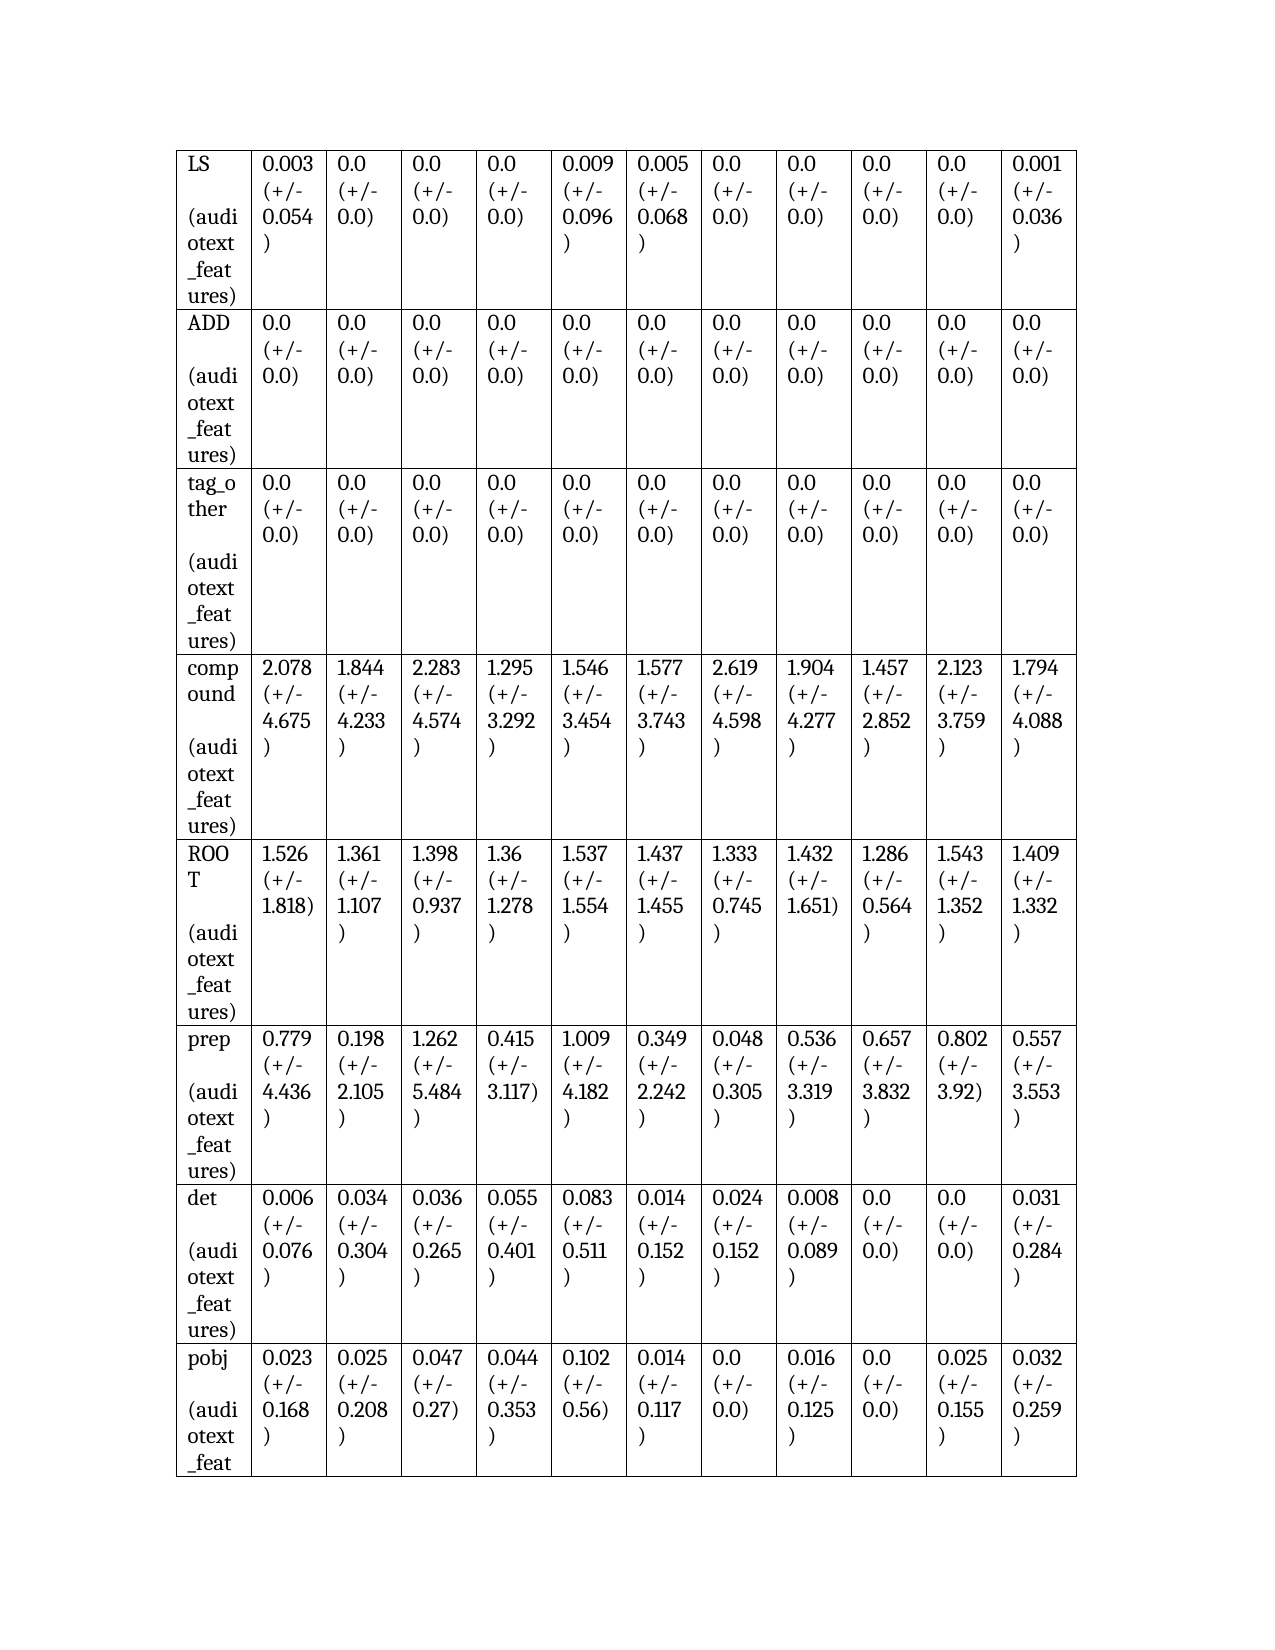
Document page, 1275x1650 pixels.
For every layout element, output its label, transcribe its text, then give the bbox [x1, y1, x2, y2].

table_cell 0.003 (+/- 0.054) [252, 151, 326, 309]
table_cell 0.014 (+/- 0.117) [627, 1344, 701, 1476]
table_cell 0.0 (+/- 0.0) [327, 151, 401, 309]
table_cell 0.031 (+/- 0.284) [1002, 1185, 1076, 1343]
table_cell 1.526 (+/- 1.818) [252, 840, 326, 1025]
table_cell 0.0 (+/- 0.0) [702, 1344, 776, 1476]
table_cell 0.009 (+/- 0.096) [552, 151, 626, 309]
table_cell 0.006 (+/- 0.076) [252, 1185, 326, 1343]
table_cell 1.36 (+/- 1.278) [477, 840, 551, 1025]
table_cell 1.262 (+/- 5.484) [402, 1026, 476, 1184]
table_cell prep (audiotext_features) [177, 1026, 251, 1184]
table_cell 0.198 (+/- 2.105) [327, 1026, 401, 1184]
table_cell 0.055 (+/- 0.401) [477, 1185, 551, 1343]
table_cell 1.844 (+/- 4.233) [327, 655, 401, 839]
table_cell 0.083 (+/- 0.511) [552, 1185, 626, 1343]
table_cell 1.286 (+/- 0.564) [852, 840, 926, 1025]
table_cell 0.025 (+/- 0.208) [327, 1344, 401, 1476]
table_cell 1.794 (+/- 4.088) [1002, 655, 1076, 839]
table_cell 0.0 (+/- 0.0) [702, 469, 776, 654]
table_cell 0.0 (+/- 0.0) [552, 310, 626, 468]
table_cell 1.904 (+/- 4.277) [777, 655, 851, 839]
table_cell 0.016 (+/- 0.125) [777, 1344, 851, 1476]
table_cell 0.0 (+/- 0.0) [552, 469, 626, 654]
table_cell tag_other (audiotext_features) [177, 469, 251, 654]
table_cell 0.536 (+/- 3.319) [777, 1026, 851, 1184]
table_cell 0.005 (+/- 0.068) [627, 151, 701, 309]
table_cell compound (audiotext_features) [177, 655, 251, 839]
table_cell 2.619 (+/- 4.598) [702, 655, 776, 839]
table_cell ADD (audiotext_features) [177, 310, 251, 468]
table_cell 1.543 (+/- 1.352) [927, 840, 1001, 1025]
table_cell 1.409 (+/- 1.332) [1002, 840, 1076, 1025]
table_cell 0.0 (+/- 0.0) [627, 469, 701, 654]
table_cell 0.779 (+/- 4.436) [252, 1026, 326, 1184]
table_cell det (audiotext_features) [177, 1185, 251, 1343]
table_cell 1.546 (+/- 3.454) [552, 655, 626, 839]
table_cell 0.0 (+/- 0.0) [1002, 310, 1076, 468]
table_cell 0.0 (+/- 0.0) [402, 469, 476, 654]
table_cell ROOT (audiotext_features) [177, 840, 251, 1025]
table_cell 0.034 (+/- 0.304) [327, 1185, 401, 1343]
table_cell LS (audiotext_features) [177, 151, 251, 309]
table_cell 0.0 (+/- 0.0) [777, 151, 851, 309]
table_cell 0.0 (+/- 0.0) [402, 310, 476, 468]
table_cell 1.537 (+/- 1.554) [552, 840, 626, 1025]
table_cell 1.361 (+/- 1.107) [327, 840, 401, 1025]
table_cell 0.0 (+/- 0.0) [852, 1185, 926, 1343]
table_cell 0.0 (+/- 0.0) [702, 151, 776, 309]
table_cell 0.023 (+/- 0.168) [252, 1344, 326, 1476]
table_cell 1.437 (+/- 1.455) [627, 840, 701, 1025]
table_cell 0.0 (+/- 0.0) [252, 469, 326, 654]
table_cell 0.0 (+/- 0.0) [927, 310, 1001, 468]
table_cell 0.0 (+/- 0.0) [252, 310, 326, 468]
table_cell 0.014 (+/- 0.152) [627, 1185, 701, 1343]
table_cell 0.0 (+/- 0.0) [402, 151, 476, 309]
table_cell 0.102 (+/- 0.56) [552, 1344, 626, 1476]
table_cell 0.047 (+/- 0.27) [402, 1344, 476, 1476]
table_cell 1.333 (+/- 0.745) [702, 840, 776, 1025]
table_cell 0.0 (+/- 0.0) [327, 310, 401, 468]
table_cell 0.0 (+/- 0.0) [777, 469, 851, 654]
table_cell 0.0 (+/- 0.0) [627, 310, 701, 468]
table_cell 1.457 (+/- 2.852) [852, 655, 926, 839]
table_cell 0.0 (+/- 0.0) [927, 1185, 1001, 1343]
table_cell 0.802 (+/- 3.92) [927, 1026, 1001, 1184]
table_cell 0.024 (+/- 0.152) [702, 1185, 776, 1343]
table_cell 2.123 (+/- 3.759) [927, 655, 1001, 839]
table_cell 0.0 (+/- 0.0) [852, 151, 926, 309]
table_cell 0.036 (+/- 0.265) [402, 1185, 476, 1343]
table_cell 0.557 (+/- 3.553) [1002, 1026, 1076, 1184]
table_cell 0.048 (+/- 0.305) [702, 1026, 776, 1184]
table_cell 0.008 (+/- 0.089) [777, 1185, 851, 1343]
table_cell 2.078 (+/- 4.675) [252, 655, 326, 839]
table_cell 0.025 (+/- 0.155) [927, 1344, 1001, 1476]
table_cell 1.577 (+/- 3.743) [627, 655, 701, 839]
table_cell 0.044 (+/- 0.353) [477, 1344, 551, 1476]
table_cell 0.0 (+/- 0.0) [852, 310, 926, 468]
table_cell 0.0 (+/- 0.0) [927, 469, 1001, 654]
table_cell 0.032 (+/- 0.259) [1002, 1344, 1076, 1476]
table_cell 2.283 (+/- 4.574) [402, 655, 476, 839]
table_cell 0.0 (+/- 0.0) [327, 469, 401, 654]
table_cell 0.001 (+/- 0.036) [1002, 151, 1076, 309]
table_cell 0.657 (+/- 3.832) [852, 1026, 926, 1184]
table_cell 1.295 (+/- 3.292) [477, 655, 551, 839]
table_cell 0.0 (+/- 0.0) [477, 469, 551, 654]
table_cell 0.0 (+/- 0.0) [777, 310, 851, 468]
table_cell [177, 1344, 251, 1476]
table_cell 0.349 (+/- 2.242) [627, 1026, 701, 1184]
table_cell 0.0 (+/- 0.0) [927, 151, 1001, 309]
table_cell 0.0 (+/- 0.0) [477, 151, 551, 309]
table_cell 0.0 (+/- 0.0) [852, 469, 926, 654]
table_cell 0.0 (+/- 0.0) [852, 1344, 926, 1476]
table_cell 1.432 (+/- 1.651) [777, 840, 851, 1025]
table_cell 1.398 (+/- 0.937) [402, 840, 476, 1025]
table_cell 0.0 (+/- 0.0) [702, 310, 776, 468]
table_cell 0.0 (+/- 0.0) [1002, 469, 1076, 654]
table_cell 0.0 (+/- 0.0) [477, 310, 551, 468]
table_cell 0.415 (+/- 3.117) [477, 1026, 551, 1184]
table_cell 1.009 (+/- 4.182) [552, 1026, 626, 1184]
